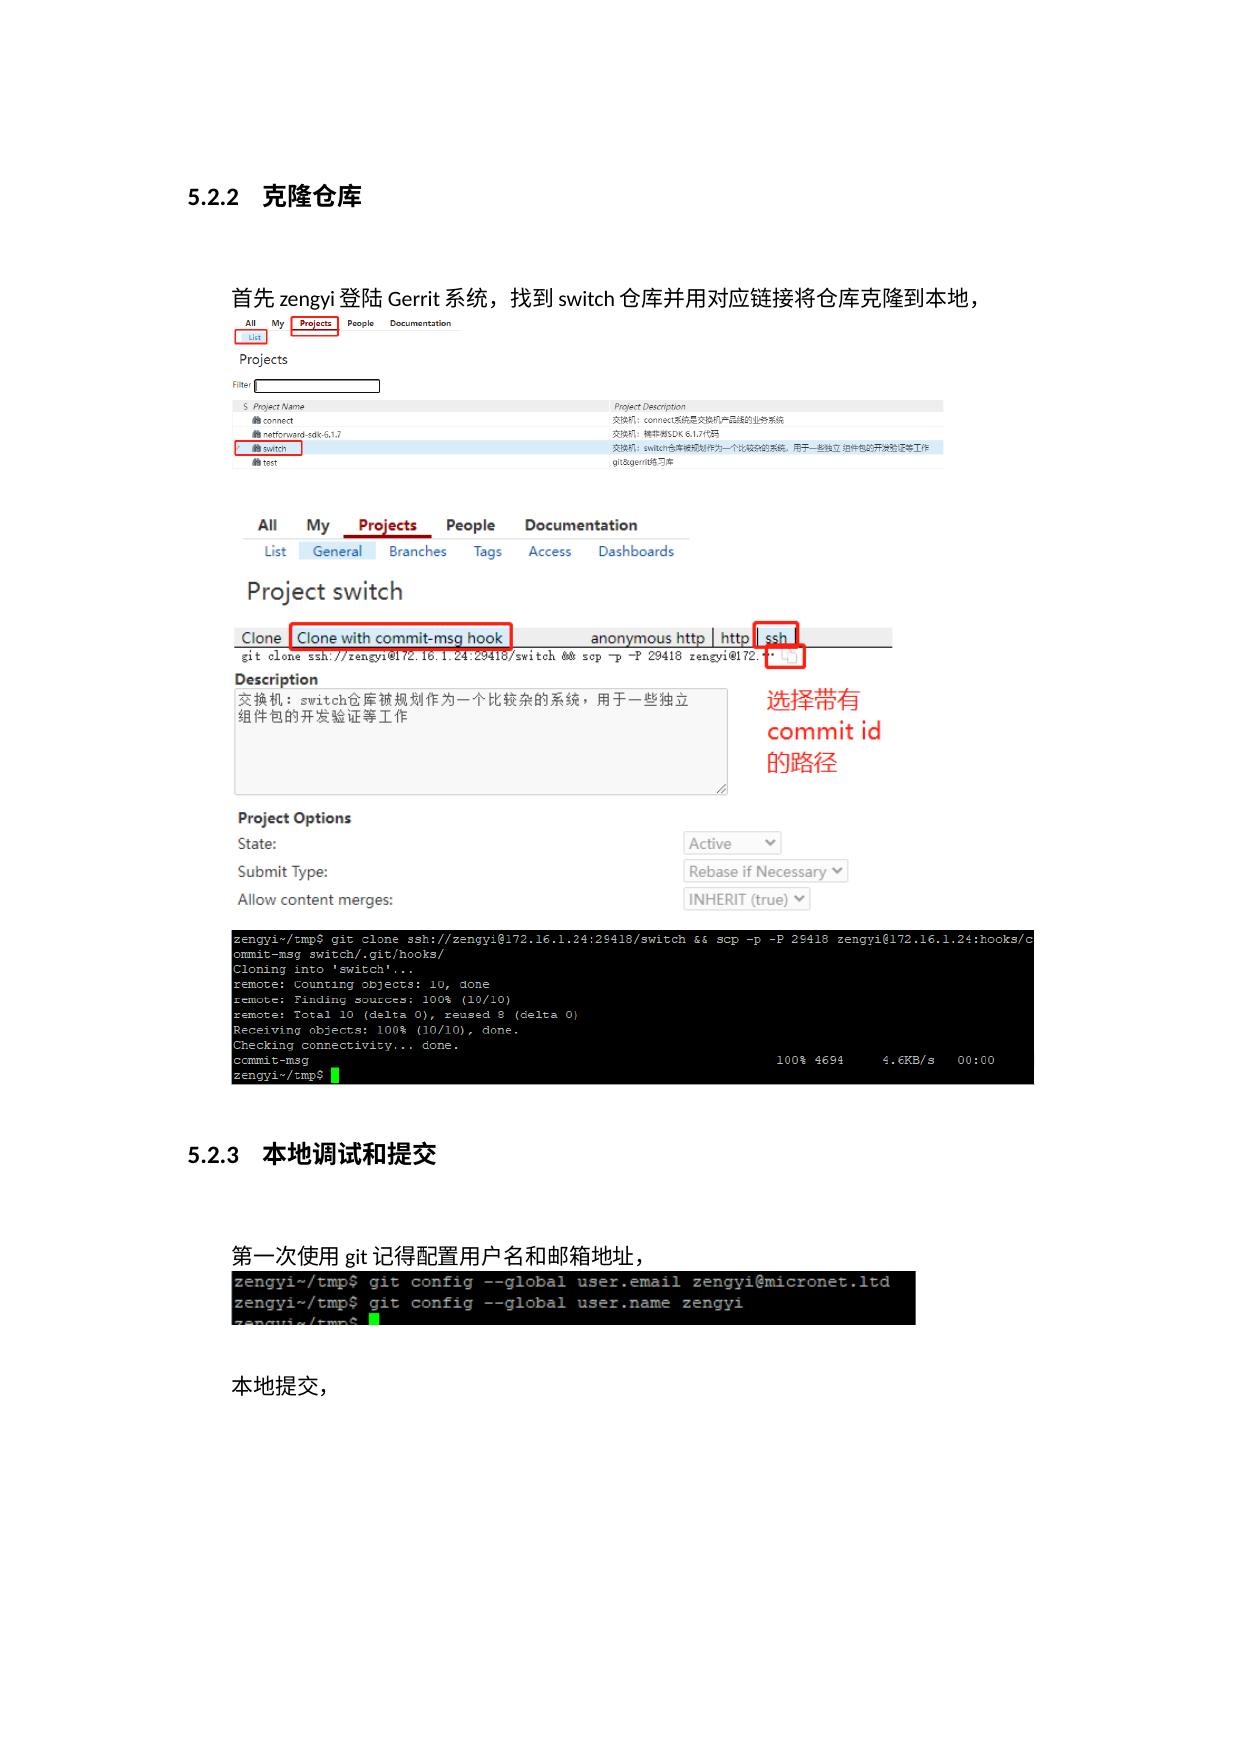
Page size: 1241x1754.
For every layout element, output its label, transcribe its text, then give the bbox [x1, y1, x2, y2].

text 本地提交， [187, 1369, 1053, 1401]
text 首先zengyi登陆Gerrit系统，找到switch仓库并用对应链接将仓库克隆到本地， [231, 281, 1053, 313]
picture [231, 930, 1035, 1085]
text 第一次使用git记得配置用户名和邮箱地址， [231, 1239, 1053, 1271]
subtitle 克隆仓库 [187, 162, 1053, 227]
picture [231, 313, 944, 501]
picture [231, 1271, 916, 1325]
picture [231, 508, 893, 915]
subtitle 本地调试和提交 [187, 1120, 1053, 1185]
